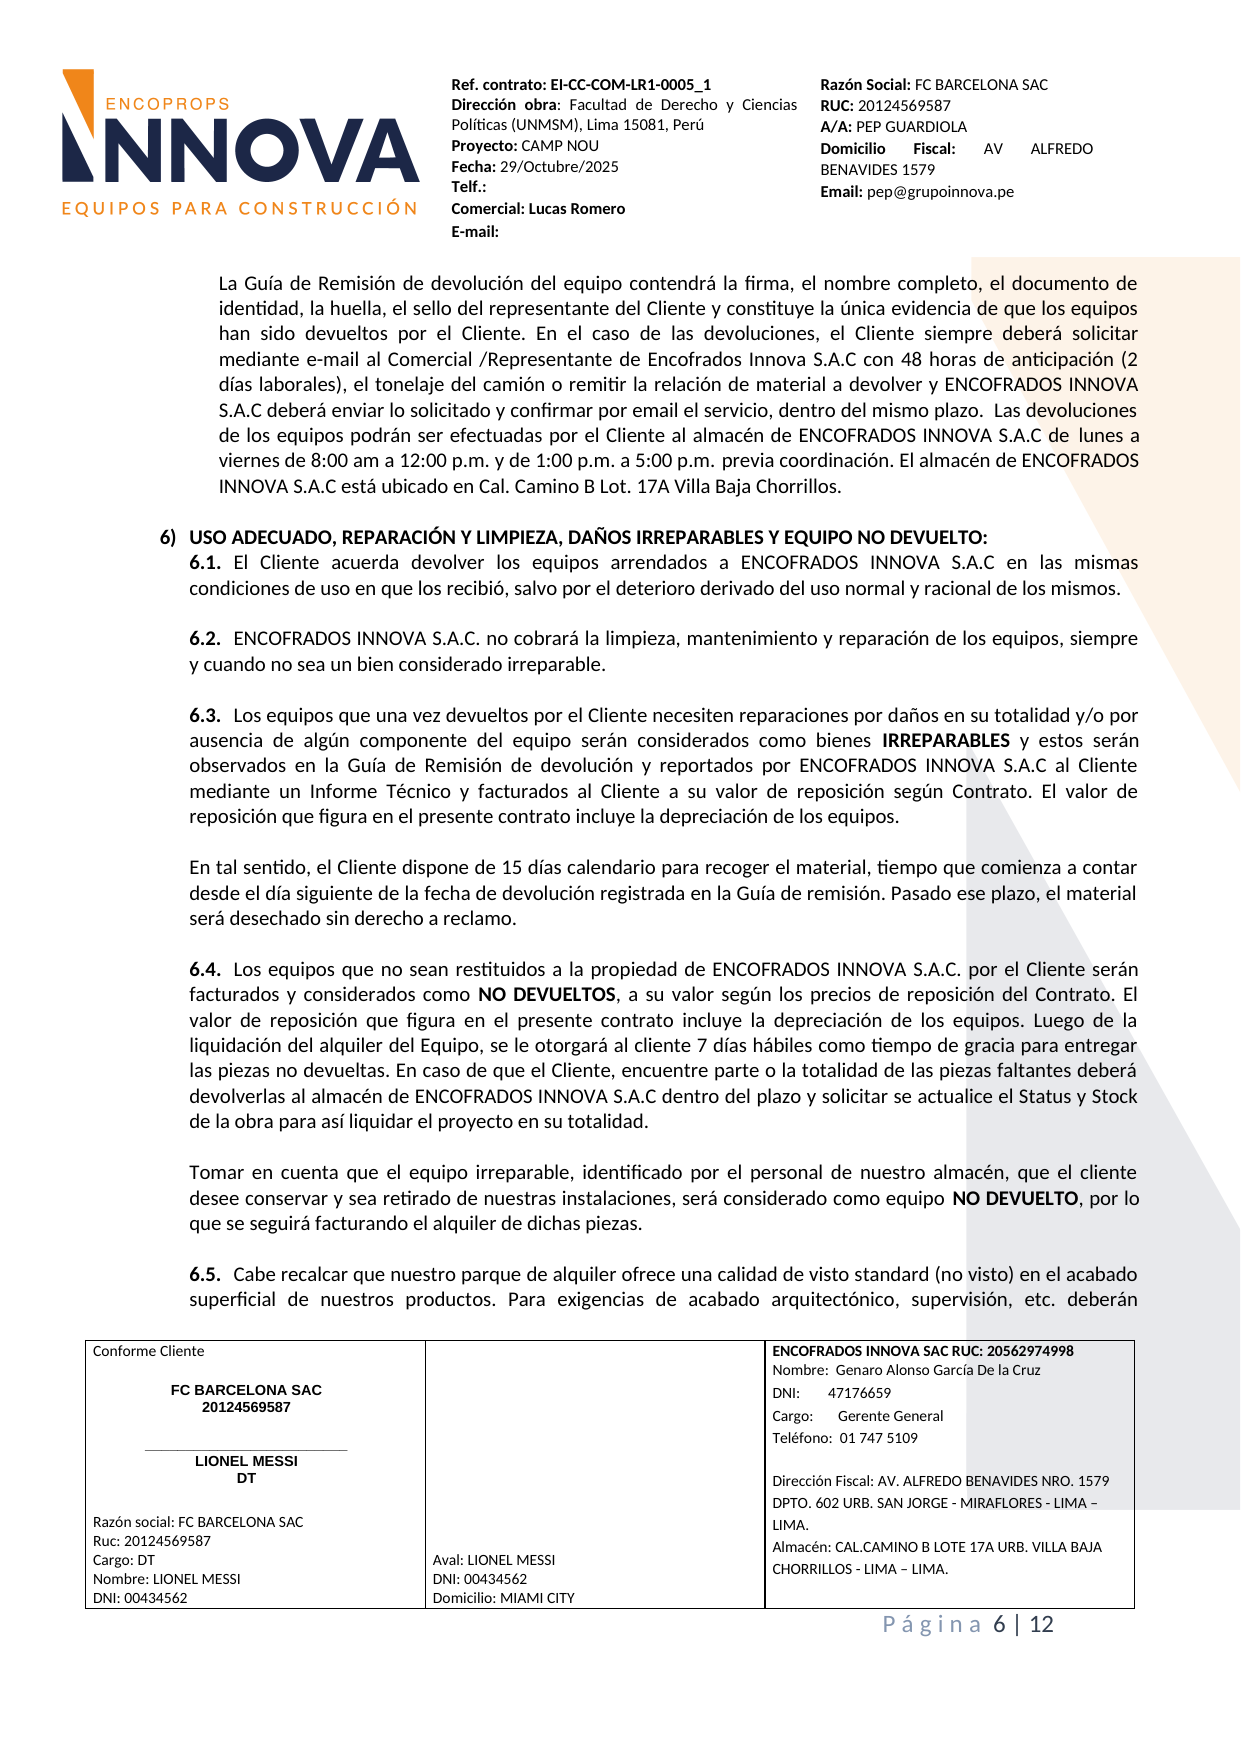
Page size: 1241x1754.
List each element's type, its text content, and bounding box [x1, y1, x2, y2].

text 6.2. ENCOFRADOS INNOVA S.A.C. no cobrará la limpieza, mantenimiento y reparación de los equipos, siempre y cuando no sea un bien considerado irreparable. [189, 626, 1140, 676]
text Tomar en cuenta que el equipo irreparable, identificado por el personal de nuestro almacén, que el cliente desee conservar y sea retirado de nuestras instalaciones, será considerado como equipo NO DEVUELTO, por lo que se seguirá facturando el alquiler de dichas piezas. [189, 1159, 1140, 1236]
list La Guía de Remisión de devolución del equipo contendrá la firma, el nombre completo, el documento de identidad, la huella, el sello del representante del Cliente y constituye la única evidencia de que los equipos han sido devueltos por el Cliente. En el caso de las devoluciones, el Cliente siempre deberá solicitar mediante e-mail al Comercial /Representante de Encofrados Innova S.A.C con 48 horas de anticipación (2 días laborales), el tonelaje del camión o remitir la relación de material a devolver y ENCOFRADOS INNOVA S.A.C deberá enviar lo solicitado y confirmar por email el servicio, dentro del mismo plazo. Las devoluciones de los equipos podrán ser efectuadas por el Cliente al almacén de ENCOFRADOS INNOVA S.A.C de lunes a viernes de 8:00 am a 12:00 p.m. y de 1:00 p.m. a 5:00 p.m. previa coordinación. El almacén de ENCOFRADOS INNOVA S.A.C está ubicado en Cal. Camino B Lot. 17A Villa Baja Chorrillos. [218, 270, 1140, 498]
list USO ADECUADO, REPARACIÓN Y LIMPIEZA, DAÑOS IRREPARABLES Y EQUIPO NO DEVUELTO: [159, 524, 1140, 549]
text En tal sentido, el Cliente dispone de 15 días calendario para recoger el material, tiempo que comienza a contar desde el día siguiente de la fecha de devolución registrada en la Guía de remisión. Pasado ese plazo, el material será desechado sin derecho a reclamo. [189, 854, 1140, 931]
picture [0, 0, 1241, 1753]
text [189, 1261, 1140, 1312]
text 6.3. Los equipos que una vez devueltos por el Cliente necesiten reparaciones por daños en su totalidad y/o por ausencia de algún componente del equipo serán considerados como bienes IRREPARABLES y estos serán observados en la Guía de Remisión de devolución y reportados por ENCOFRADOS INNOVA S.A.C al Cliente mediante un Informe Técnico y facturados al Cliente a su valor de reposición según Contrato. El valor de reposición que figura en el presente contrato incluye la depreciación de los equipos. [189, 702, 1140, 829]
text 6.1. El Cliente acuerda devolver los equipos arrendados a ENCOFRADOS INNOVA S.A.C en las mismas condiciones de uso en que los recibió, salvo por el deterioro derivado del uso normal y racional de los mismos. [189, 549, 1140, 600]
text 6.4. Los equipos que no sean restituidos a la propiedad de ENCOFRADOS INNOVA S.A.C. por el Cliente serán facturados y considerados como NO DEVUELTOS, a su valor según los precios de reposición del Contrato. El valor de reposición que figura en el presente contrato incluye la depreciación de los equipos. Luego de la liquidación del alquiler del Equipo, se le otorgará al cliente 7 días hábiles como tiempo de gracia para entregar las piezas no devueltas. En caso de que el Cliente, encuentre parte o la totalidad de las piezas faltantes deberá devolverlas al almacén de ENCOFRADOS INNOVA S.A.C dentro del plazo y solicitar se actualice el Status y Stock de la obra para así liquidar el proyecto en su totalidad. [189, 956, 1140, 1134]
